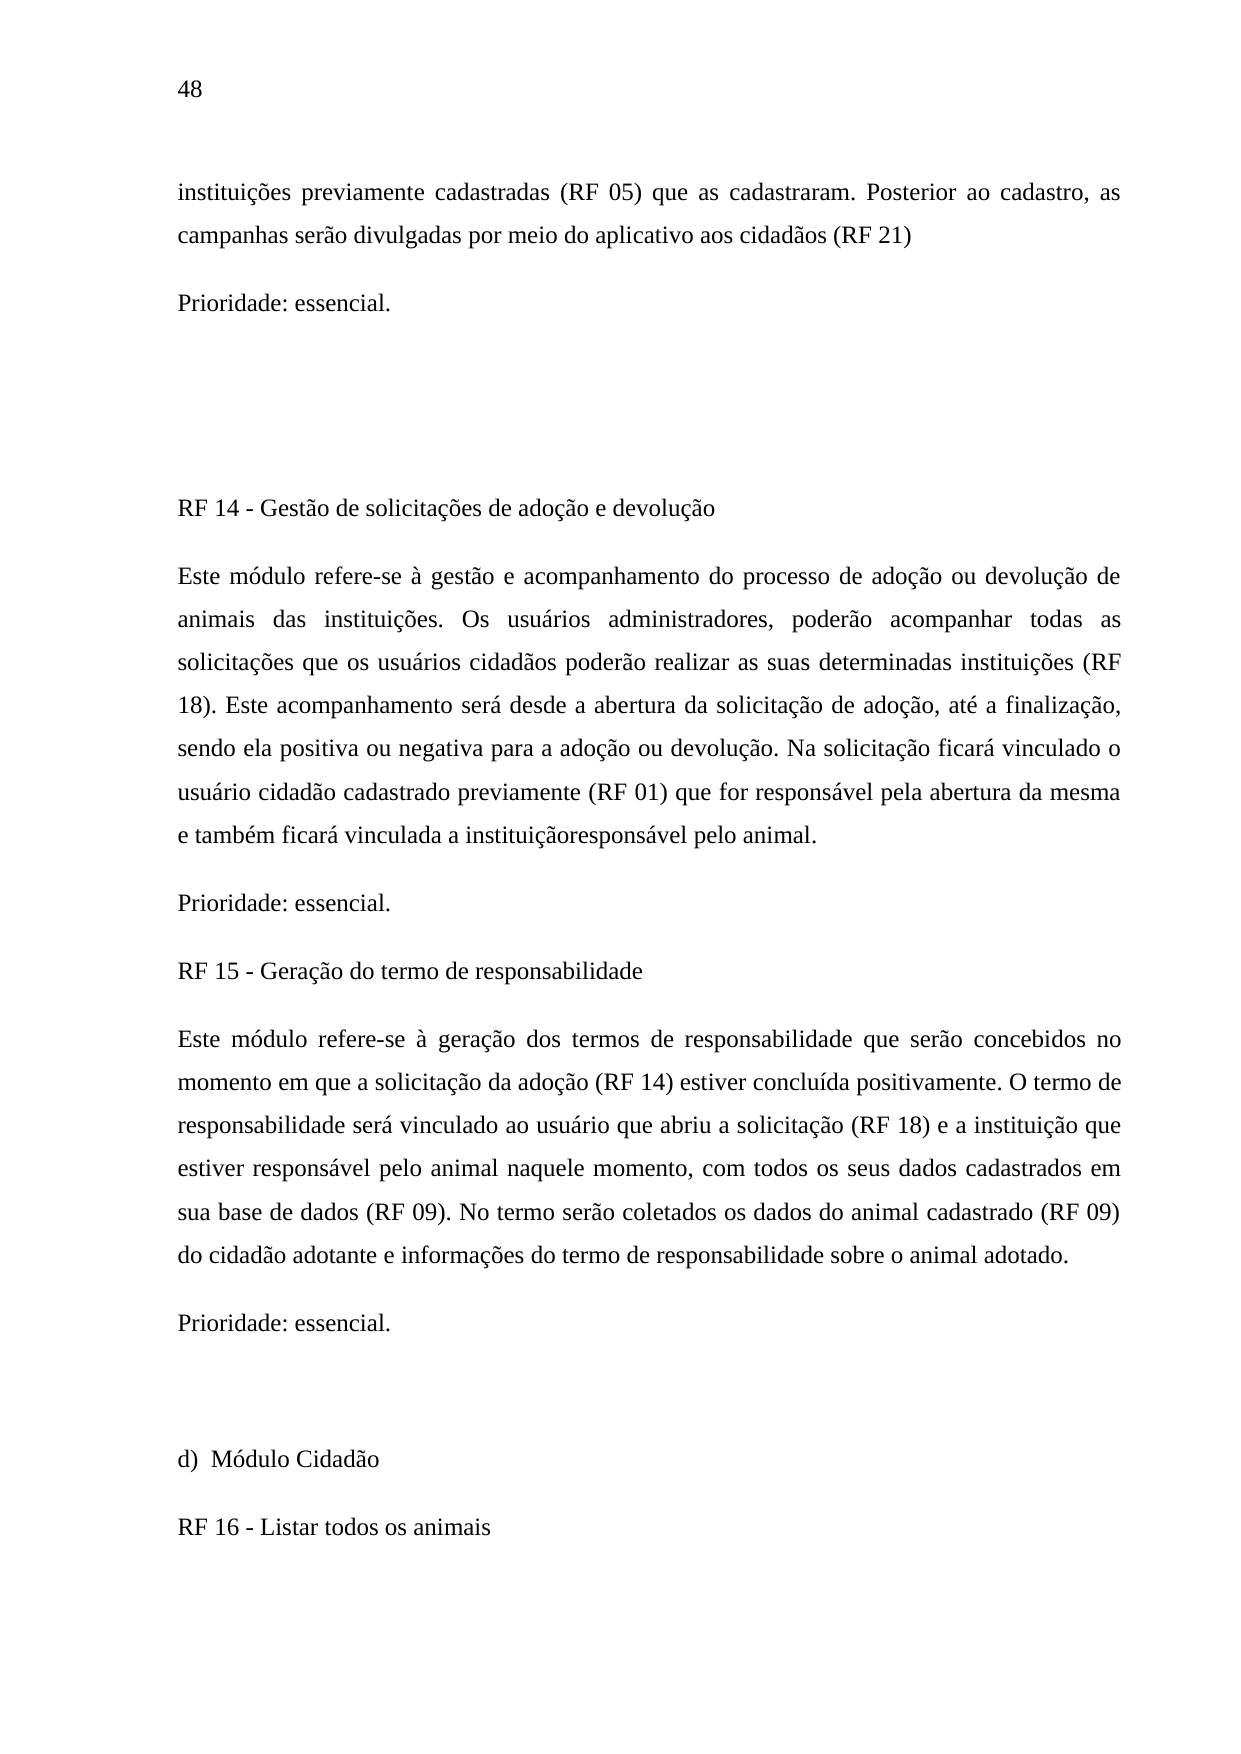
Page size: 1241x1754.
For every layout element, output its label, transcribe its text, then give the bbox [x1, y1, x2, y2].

text Este módulo refere-se à geração dos termos de responsabilidade que serão concebidos no momento em que a solicitação da adoção (RF 14) estiver concluída positivamente. O termo de responsabilidade será vinculado ao usuário que abriu a solicitação (RF 18) e a instituição que estiver responsável pelo animal naquele momento, com todos os seus dados cadastrados em sua base de dados (RF 09). No termo serão coletados os dados do animal cadastrado (RF 09) do cidadão adotante e informações do termo de responsabilidade sobre o animal adotado. [177, 1024, 1122, 1268]
text RF 15 - Geração do termo de responsabilidade [177, 956, 1122, 985]
text Prioridade: essencial. [177, 888, 1122, 917]
text RF 14 - Gestão de solicitações de adoção e devolução [177, 493, 1122, 522]
text Este módulo refere-se à gestão e acompanhamento do processo de adoção ou devolução de animais das instituições. Os usuários administradores, poderão acompanhar todas as solicitações que os usuários cidadãos poderão realizar as suas determinadas instituições (RF 18). Este acompanhamento será desde a abertura da solicitação de adoção, até a finalização, sendo ela positiva ou negativa para a adoção ou devolução. Na solicitação ficará vinculado o usuário cidadão cadastrado previamente (RF 01) que for responsável pela abertura da mesma e também ficará vinculada a instituiçãoresponsável pelo animal. [177, 561, 1122, 848]
text Prioridade: essencial. [177, 1308, 1122, 1337]
text Prioridade: essencial. [177, 288, 1122, 317]
text RF 16 - Listar todos os animais [177, 1512, 1122, 1541]
text d) Módulo Cidadão [177, 1444, 1122, 1473]
